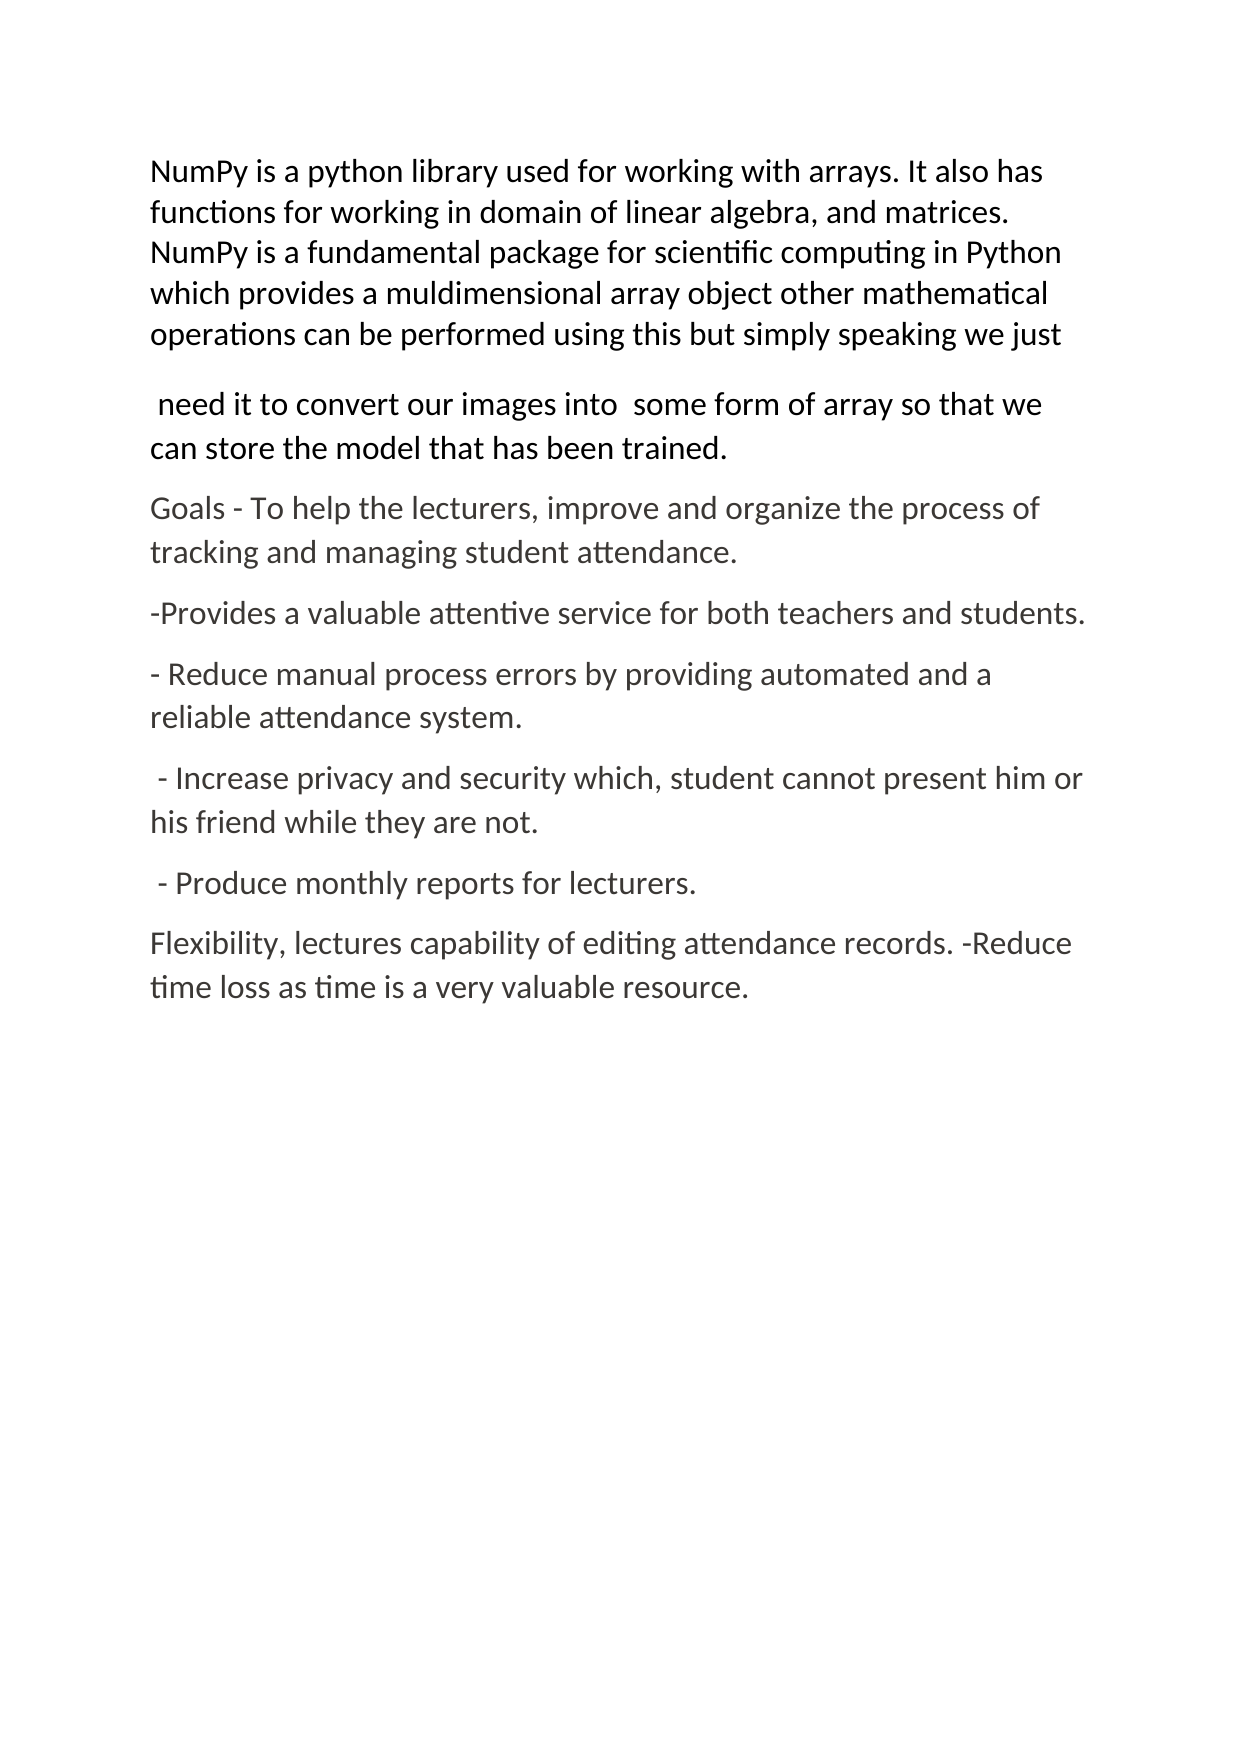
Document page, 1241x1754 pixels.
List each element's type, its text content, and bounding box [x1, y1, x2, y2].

text -Provides a valuable attentive service for both teachers and students. [150, 592, 1090, 633]
text NumPy is a python library used for working with arrays. It also has functions for working in domain of linear algebra, and matrices. NumPy is a fundamental package for scientific computing in Python which provides a muldimensional array object other mathematical operations can be performed using this but simply speaking we just [150, 150, 1090, 354]
text need it to convert our images into some form of array so that we can store the model that has been trained. [150, 383, 1090, 467]
text - Increase privacy and security which, student cannot present him or his friend while they are not. [150, 757, 1090, 842]
text - Produce monthly reports for lecturers. [150, 862, 1090, 902]
text Goals - To help the lecturers, improve and organize the process of tracking and managing student attendance. [150, 487, 1090, 572]
text - Reduce manual process errors by providing automated and a reliable attendance system. [150, 653, 1090, 737]
text Flexibility, lectures capability of editing attendance records. -Reduce time loss as time is a very valuable resource. [150, 922, 1090, 1007]
